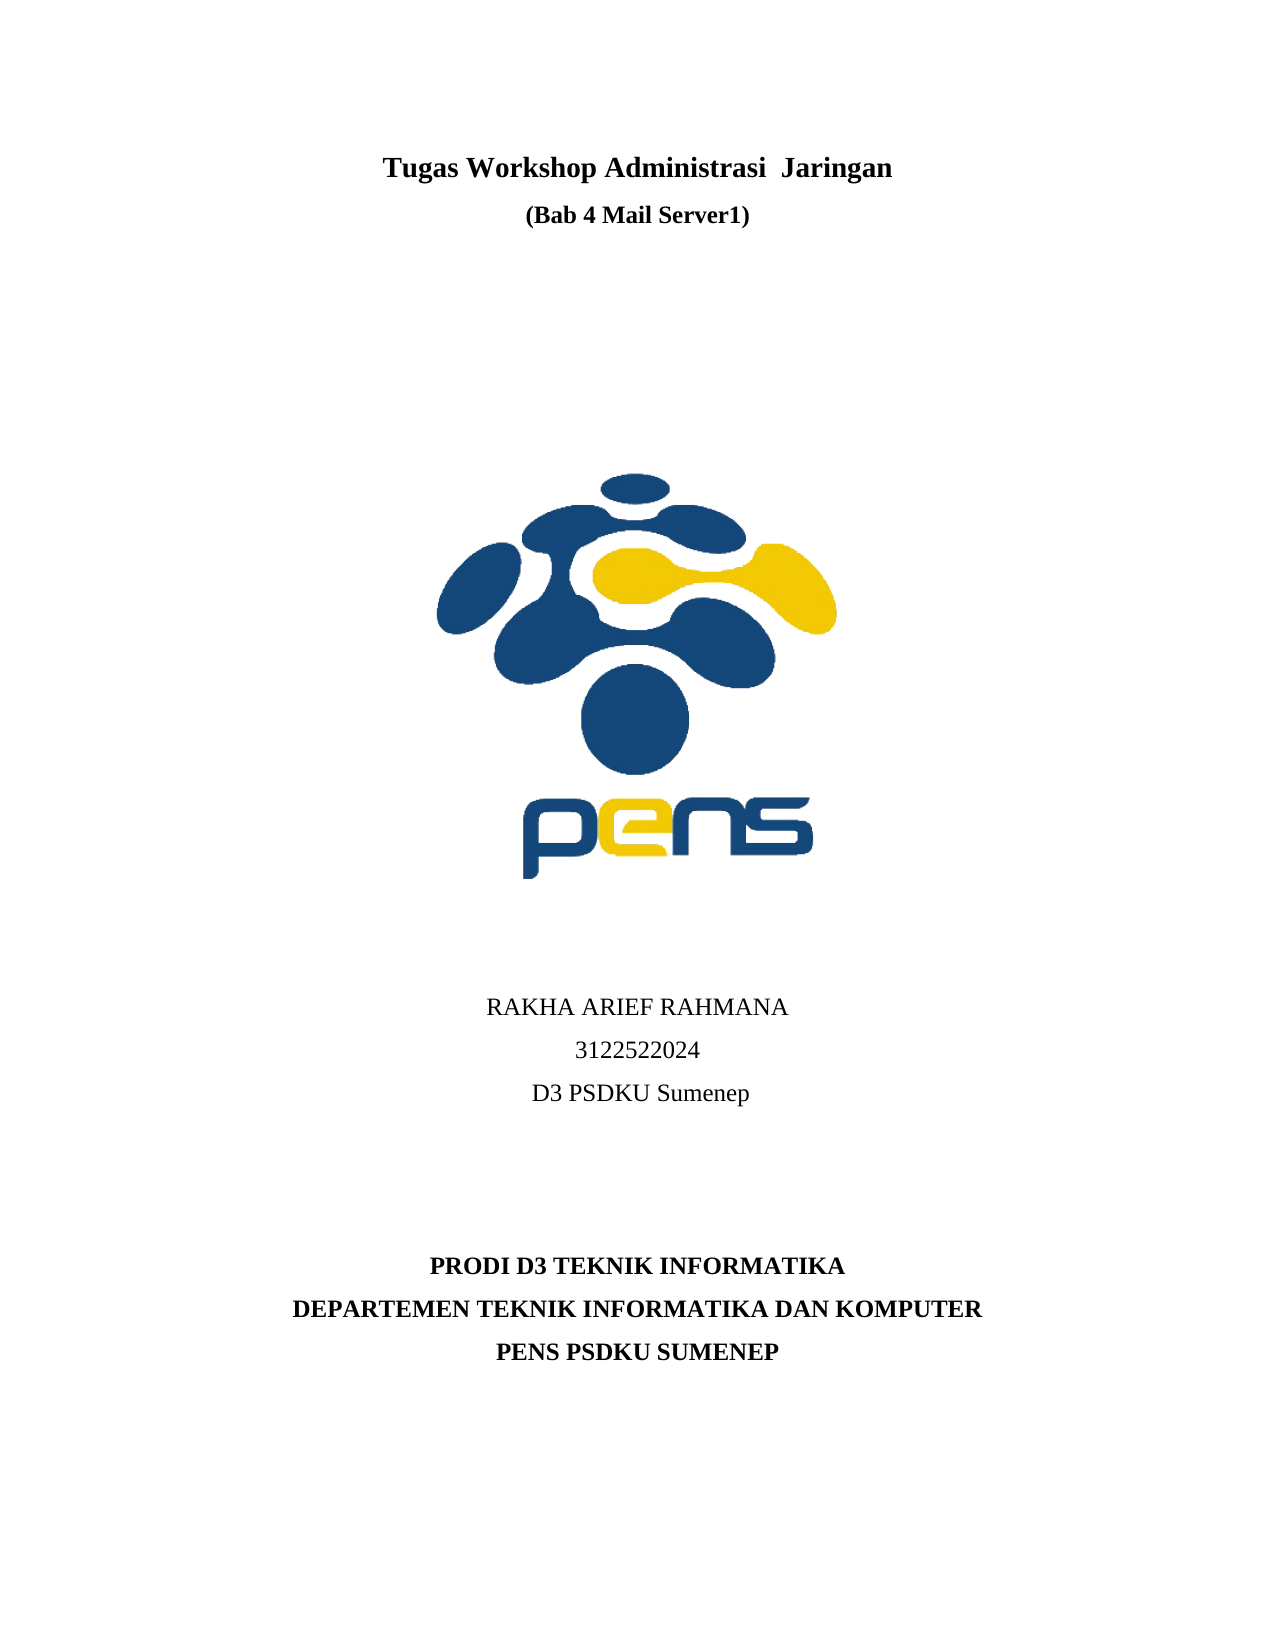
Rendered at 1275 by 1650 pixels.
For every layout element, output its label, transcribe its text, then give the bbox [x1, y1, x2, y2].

text PRODI D3 TEKNIK INFORMATIKA [150, 1251, 1125, 1280]
text (Bab 4 Mail Server1) [150, 200, 1125, 229]
text RAKHA ARIEF RAHMANA [150, 992, 1125, 1021]
text Tugas Workshop Administrasi Jaringan [150, 150, 1125, 183]
picture [415, 457, 860, 892]
text D3 PSDKU Sumenep [150, 1078, 1125, 1107]
text PENS PSDKU SUMENEP [150, 1337, 1125, 1366]
text 3122522024 [150, 1035, 1125, 1064]
text DEPARTEMEN TEKNIK INFORMATIKA DAN KOMPUTER [150, 1294, 1125, 1323]
